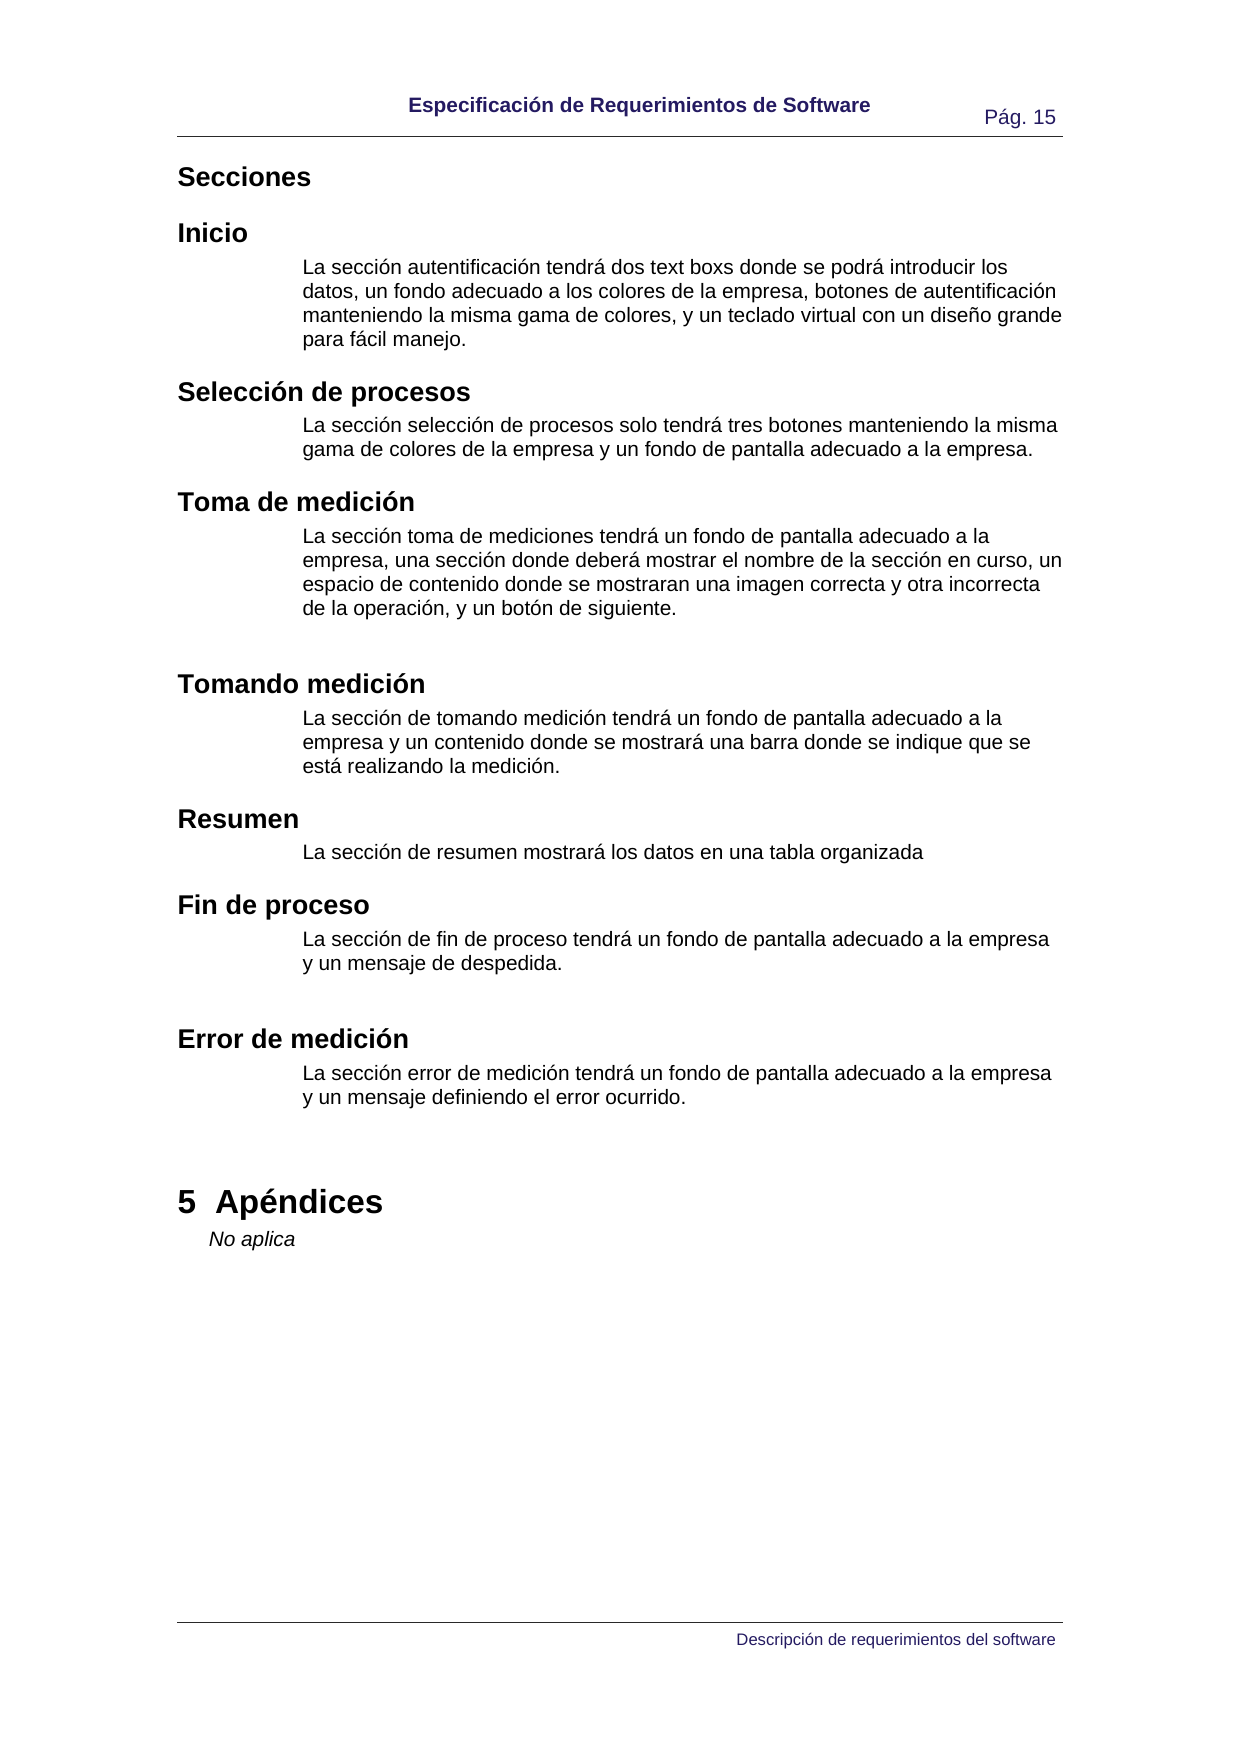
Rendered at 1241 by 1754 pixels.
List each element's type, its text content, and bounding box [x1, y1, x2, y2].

subtitle Error de medición [177, 1023, 1063, 1055]
text La sección de fin de proceso tendrá un fondo de pantalla adecuado a la empresa y un mensaje de despedida. [302, 927, 1063, 974]
subtitle Inicio [177, 217, 1063, 248]
text La sección de resumen mostrará los datos en una tabla organizada [302, 840, 1063, 864]
subtitle Toma de medición [177, 486, 1063, 517]
subtitle Fin de proceso [177, 889, 1063, 920]
subtitle Resumen [177, 803, 1063, 834]
text La sección selección de procesos solo tendrá tres botones manteniendo la misma gama de colores de la empresa y un fondo de pantalla adecuado a la empresa. [302, 413, 1063, 461]
subtitle Apéndices [177, 1182, 1063, 1220]
subtitle Tomando medición [177, 668, 1063, 699]
text La sección toma de mediciones tendrá un fondo de pantalla adecuado a la empresa, una sección donde deberá mostrar el nombre de la sección en curso, un espacio de contenido donde se mostraran una imagen correcta y otra incorrecta de la operación, y un botón de siguiente. [302, 523, 1063, 619]
subtitle Selección de procesos [177, 376, 1063, 407]
text La sección error de medición tendrá un fondo de pantalla adecuado a la empresa y un mensaje definiendo el error ocurrido. [302, 1061, 1063, 1109]
text La sección autentificación tendrá dos text boxs donde se podrá introducir los datos, un fondo adecuado a los colores de la empresa, botones de autentificación manteniendo la misma gama de colores, y un teclado virtual con un diseño grande para fácil manejo. [302, 255, 1063, 351]
text La sección de tomando medición tendrá un fondo de pantalla adecuado a la empresa y un contenido donde se mostrará una barra donde se indique que se está realizando la medición. [302, 706, 1063, 778]
subtitle Secciones [177, 161, 1063, 192]
text No aplica [208, 1226, 1063, 1250]
